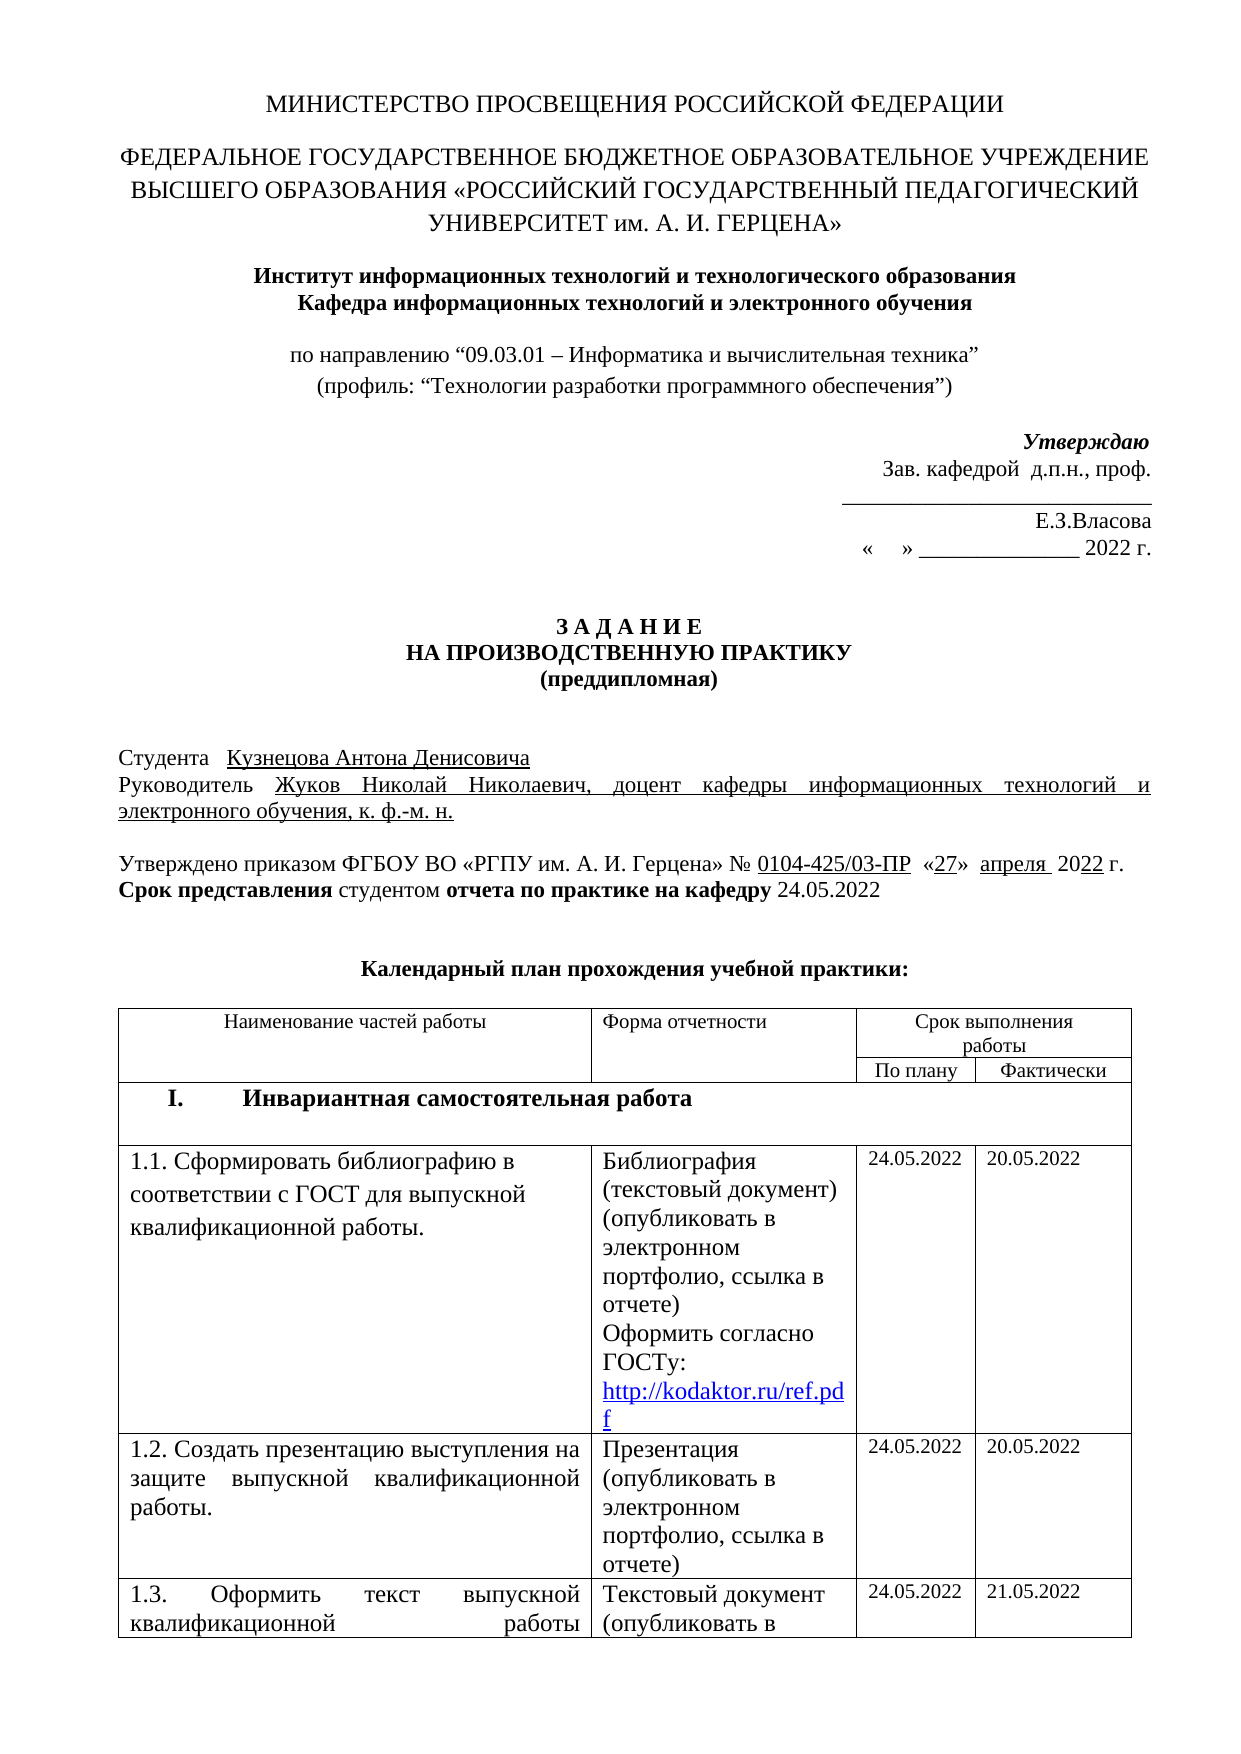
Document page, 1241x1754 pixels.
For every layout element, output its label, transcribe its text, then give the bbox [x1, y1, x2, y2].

text Институт информационных технологий и технологического образования [118, 262, 1152, 289]
table_cell Презентация (опубликовать в электронном портфолио, ссылка в отчете) [592, 1434, 856, 1578]
table_cell 24.05.2022 [857, 1579, 975, 1637]
table_cell 1.2. Создать презентацию выступления на защите выпускной квалификационной работы. [119, 1434, 591, 1578]
table_cell 21.05.2022 [976, 1579, 1131, 1637]
table_header Срок выполнения работы [857, 1009, 1131, 1057]
text Студента Кузнецова Антона Денисовича [118, 744, 1152, 771]
text « » ______________ 2022 г. [62, 534, 1152, 560]
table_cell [592, 1579, 856, 1637]
text (профиль: “Технологии разработки программного обеспечения”) [118, 372, 1152, 398]
table_cell Инвариантная самостоятельная работа [119, 1083, 1131, 1145]
text З А Д А Н И Е [62, 613, 1152, 639]
text Е.З.Власова [62, 507, 1152, 534]
table_cell По плану [857, 1058, 975, 1082]
table_cell Фактически [976, 1058, 1131, 1082]
text (преддипломная) [62, 665, 1152, 692]
text ФЕДЕРАЛЬНОЕ ГОСУДАРСТВЕННОЕ БЮДЖЕТНОЕ ОБРАЗОВАТЕЛЬНОЕ УЧРЕЖДЕНИЕ ВЫСШЕГО ОБРАЗОВАНИЯ «РОССИЙСКИЙ ГОСУДАРСТВЕННЫЙ ПЕДАГОГИЧЕСКИЙ УНИВЕРСИТЕТ им. А. И. ГЕРЦЕНА» [118, 142, 1152, 237]
text Руководитель Жуков Николай Николаевич, доцент кафедры информационных технологий и электронного обучения, к. ф.-м. н. [118, 771, 1152, 823]
text Срок представления студентом отчета по практике на кафедру 24.05.2022 [118, 876, 1152, 903]
text Утверждаю [62, 428, 1152, 454]
text Зав. кафедрой д.п.н., проф. [62, 454, 1152, 481]
text ___________________________ [62, 481, 1152, 507]
text НА ПРОИЗВОДСТВЕННУЮ ПРАКТИКУ [62, 639, 1152, 665]
table_cell 24.05.2022 [857, 1434, 975, 1578]
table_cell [119, 1579, 591, 1637]
table_cell 24.05.2022 [857, 1146, 975, 1433]
text МИНИСТЕРСТВО ПРОСВЕЩЕНИЯ РОССИЙСКОЙ ФЕДЕРАЦИИ [118, 89, 1152, 117]
text Утверждено приказом ФГБОУ ВО «РГПУ им. А. И. Герцена» № 0104-425/03-ПР «27» апреля 2022 г. [118, 850, 1152, 876]
table_cell 20.05.2022 [976, 1146, 1131, 1433]
text по направлению “09.03.01 – Информатика и вычислительная техника” [118, 341, 1152, 368]
table_header Наименование частей работы [119, 1009, 591, 1082]
table_cell Библиография (текстовый документ) (опубликовать в электронном портфолио, ссылка в отчете) Оформить согласно ГОСТу: http://kodaktor.ru/ref.pdf [592, 1146, 856, 1433]
table_cell 1.1. Сформировать библиографию в соответствии с ГОСТ для выпускной квалификационной работы. [119, 1146, 591, 1433]
text Кафедра информационных технологий и электронного обучения [118, 289, 1152, 315]
text Календарный план прохождения учебной практики: [118, 955, 1152, 982]
table_header Форма отчетности [592, 1009, 856, 1082]
table_cell 20.05.2022 [976, 1434, 1131, 1578]
